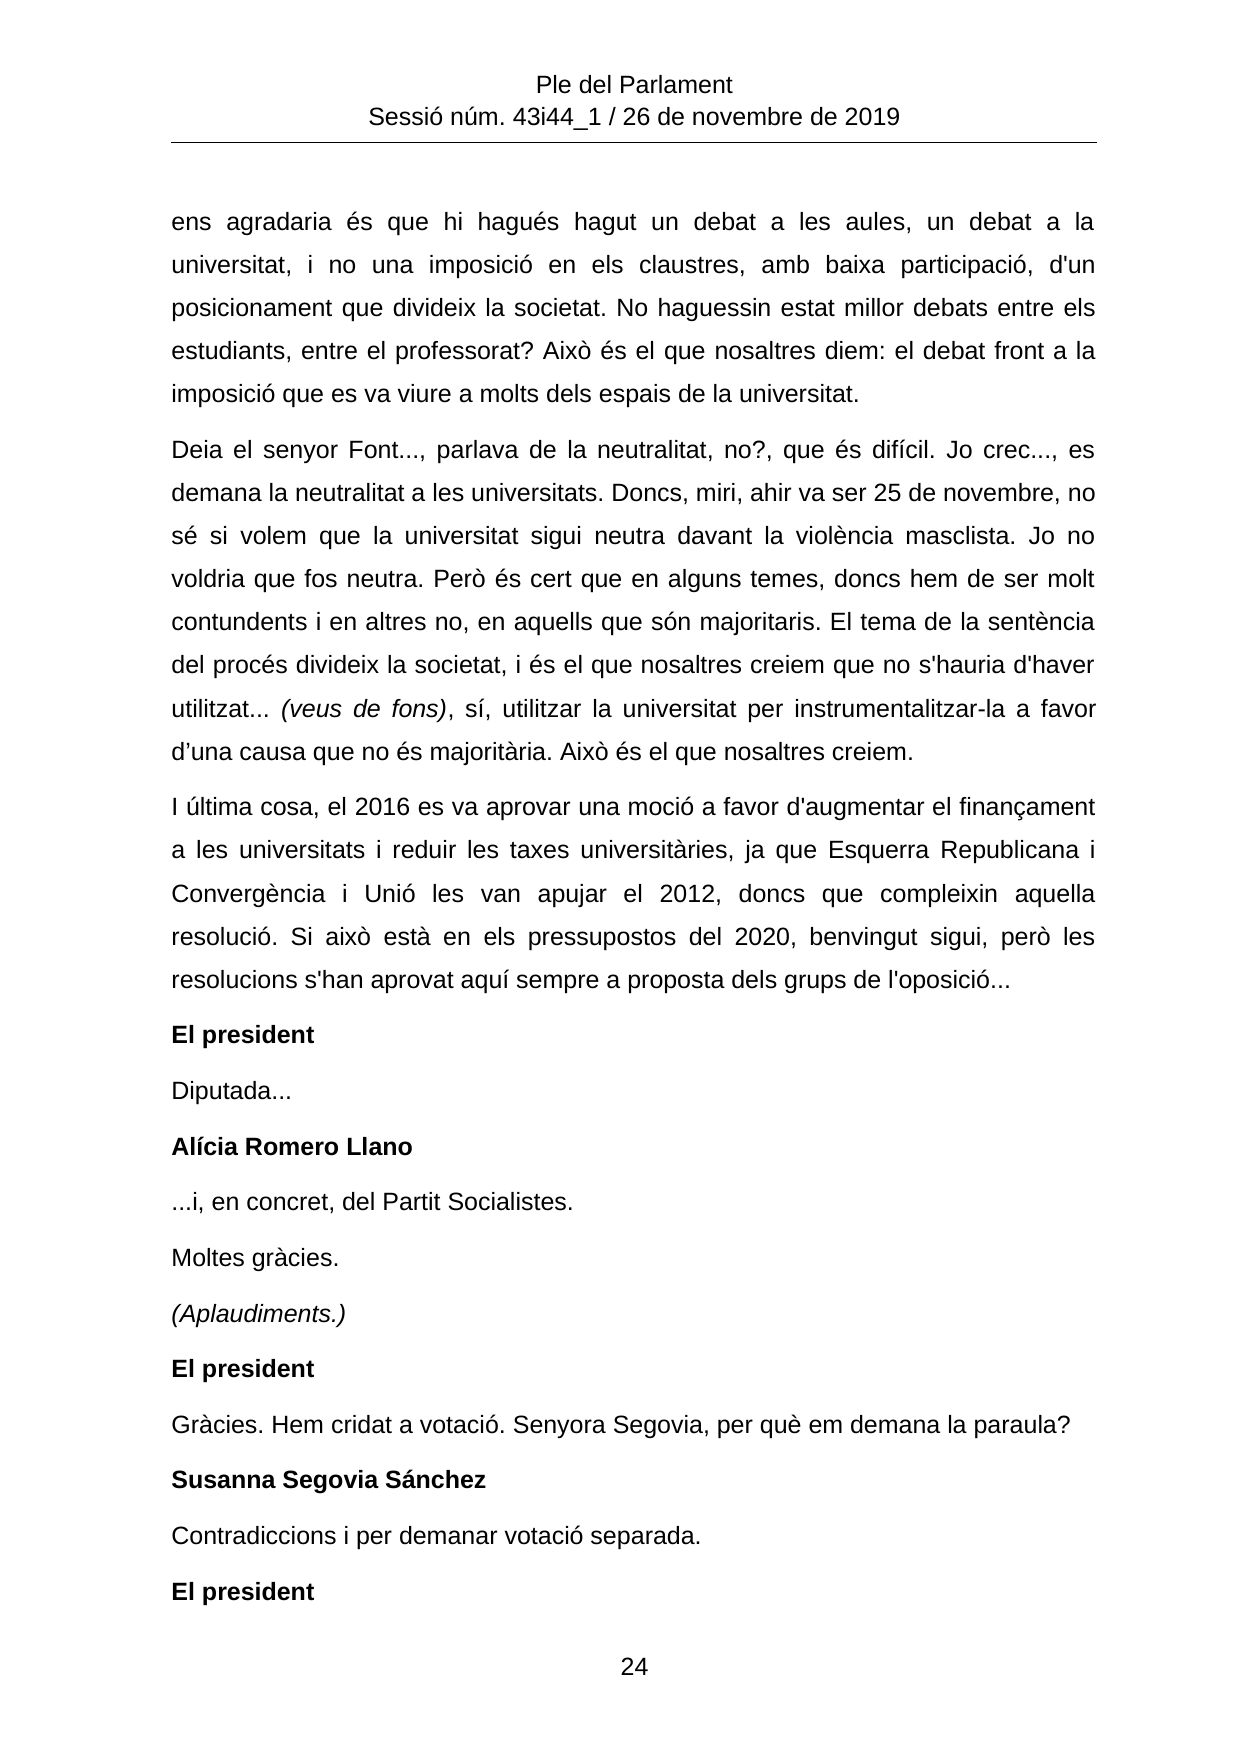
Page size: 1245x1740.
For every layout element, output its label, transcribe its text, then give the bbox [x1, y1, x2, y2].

text El president [171, 1021, 1097, 1049]
text ...i, en concret, del Partit Socialistes. [171, 1187, 1097, 1216]
text (Aplaudiments.) [171, 1299, 1097, 1327]
text I última cosa, el 2016 es va aprovar una moció a favor d'augmentar el finançament a les universitats i reduir les taxes universitàries, ja que Esquerra Republicana i Convergència i Unió les van apujar el 2012, doncs que compleixin aquella resolució. Si això està en els pressupostos del 2020, benvingut sigui, però les resolucions s'han aprovat aquí sempre a proposta dels grups de l'oposició... [171, 792, 1097, 994]
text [171, 207, 1097, 408]
text Alícia Romero Llano [171, 1132, 1097, 1161]
text Deia el senyor Font..., parlava de la neutralitat, no?, que és difícil. Jo crec..., es demana la neutralitat a les universitats. Doncs, miri, ahir va ser 25 de novembre, no sé si volem que la universitat sigui neutra davant la violència masclista. Jo no voldria que fos neutra. Però és cert que en alguns temes, doncs hem de ser molt contundents i en altres no, en aquells que són majoritaris. El tema de la sentència del procés divideix la societat, i és el que nosaltres creiem que no s'hauria d'haver utilitzat... (veus de fons), sí, utilitzar la universitat per instrumentalitzar-la a favor d’una causa que no és majoritària. Això és el que nosaltres creiem. [171, 435, 1097, 766]
text El president [171, 1354, 1097, 1383]
text Susanna Segovia Sánchez [171, 1466, 1097, 1494]
text Moltes gràcies. [171, 1243, 1097, 1272]
text El president [171, 1577, 1097, 1606]
text Gràcies. Hem cridat a votació. Senyora Segovia, per què em demana la paraula? [171, 1410, 1097, 1439]
text Contradiccions i per demanar votació separada. [171, 1521, 1097, 1550]
text Diputada... [171, 1076, 1097, 1105]
